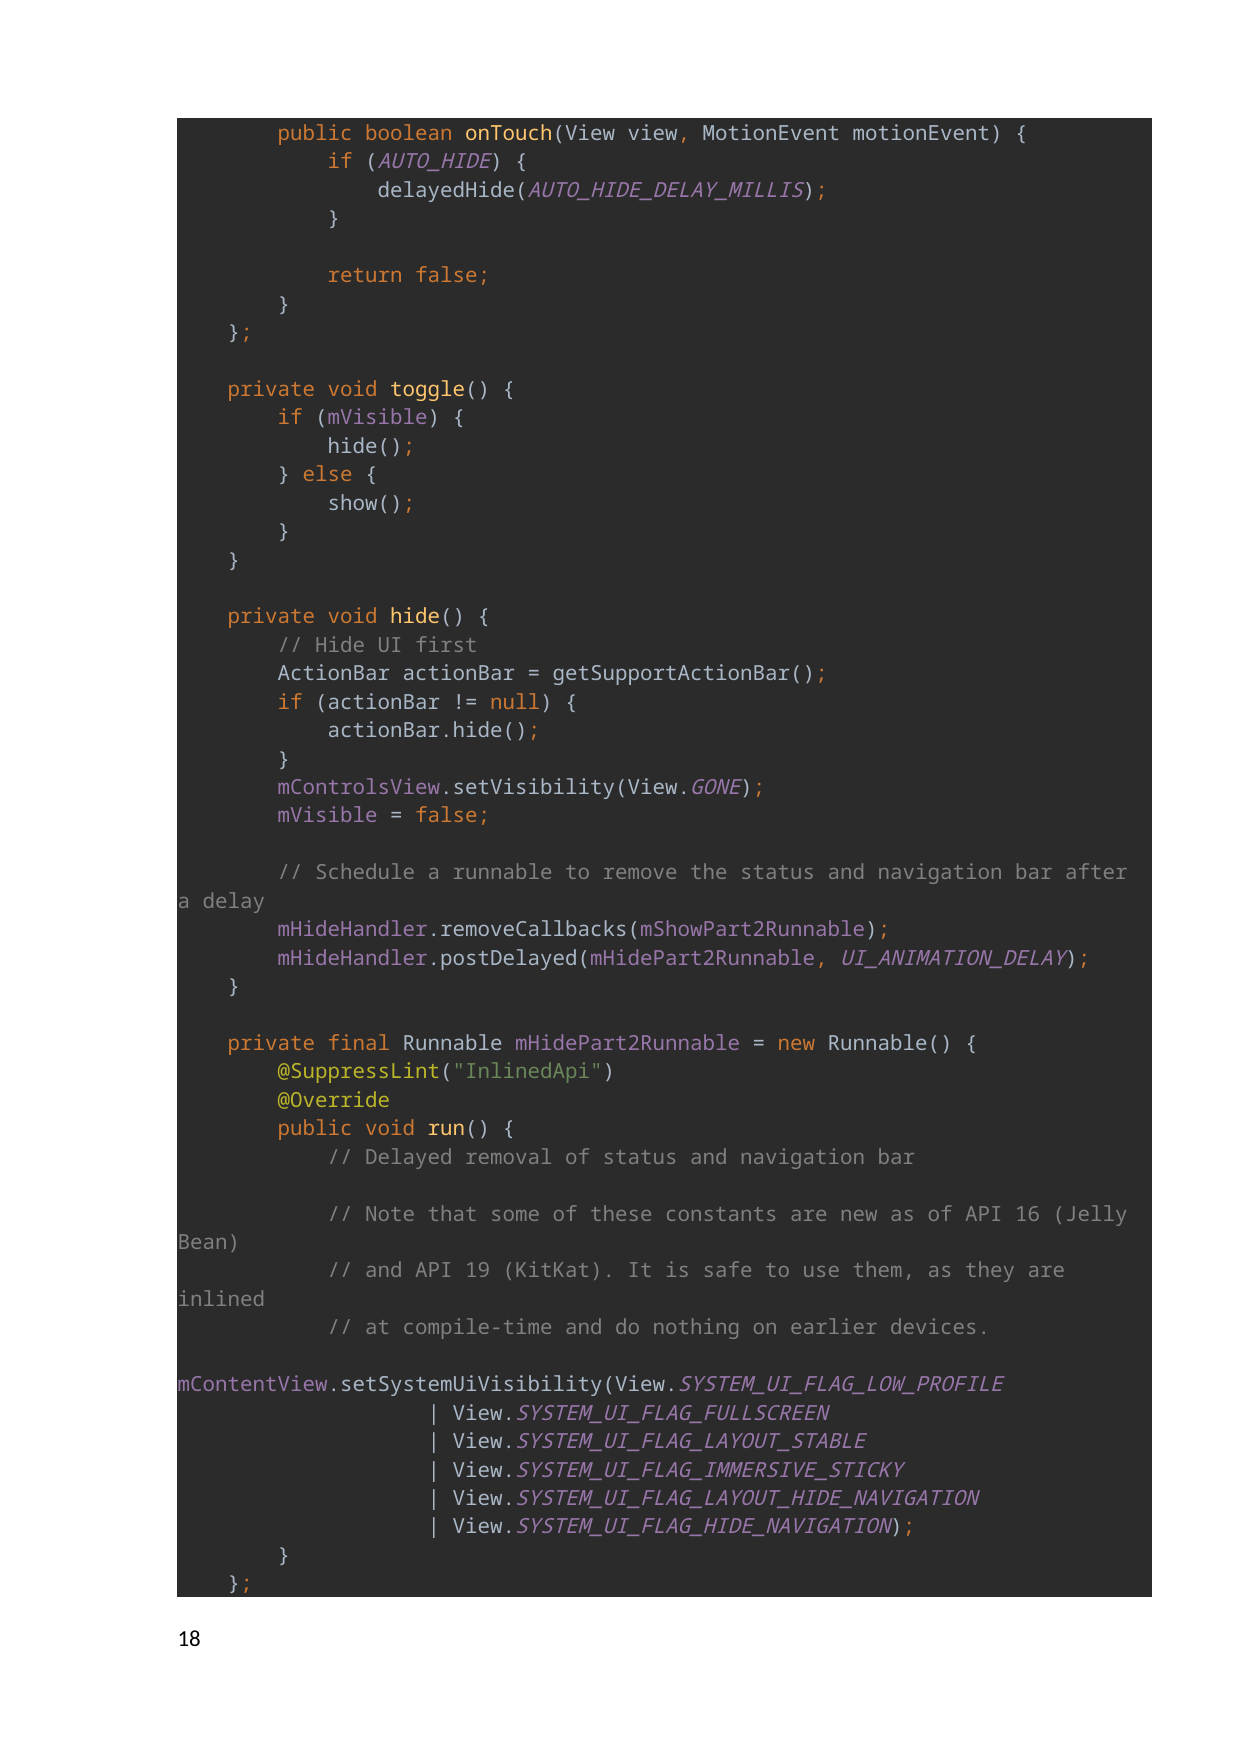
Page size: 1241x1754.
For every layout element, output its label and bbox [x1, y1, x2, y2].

text [177, 118, 1152, 1597]
